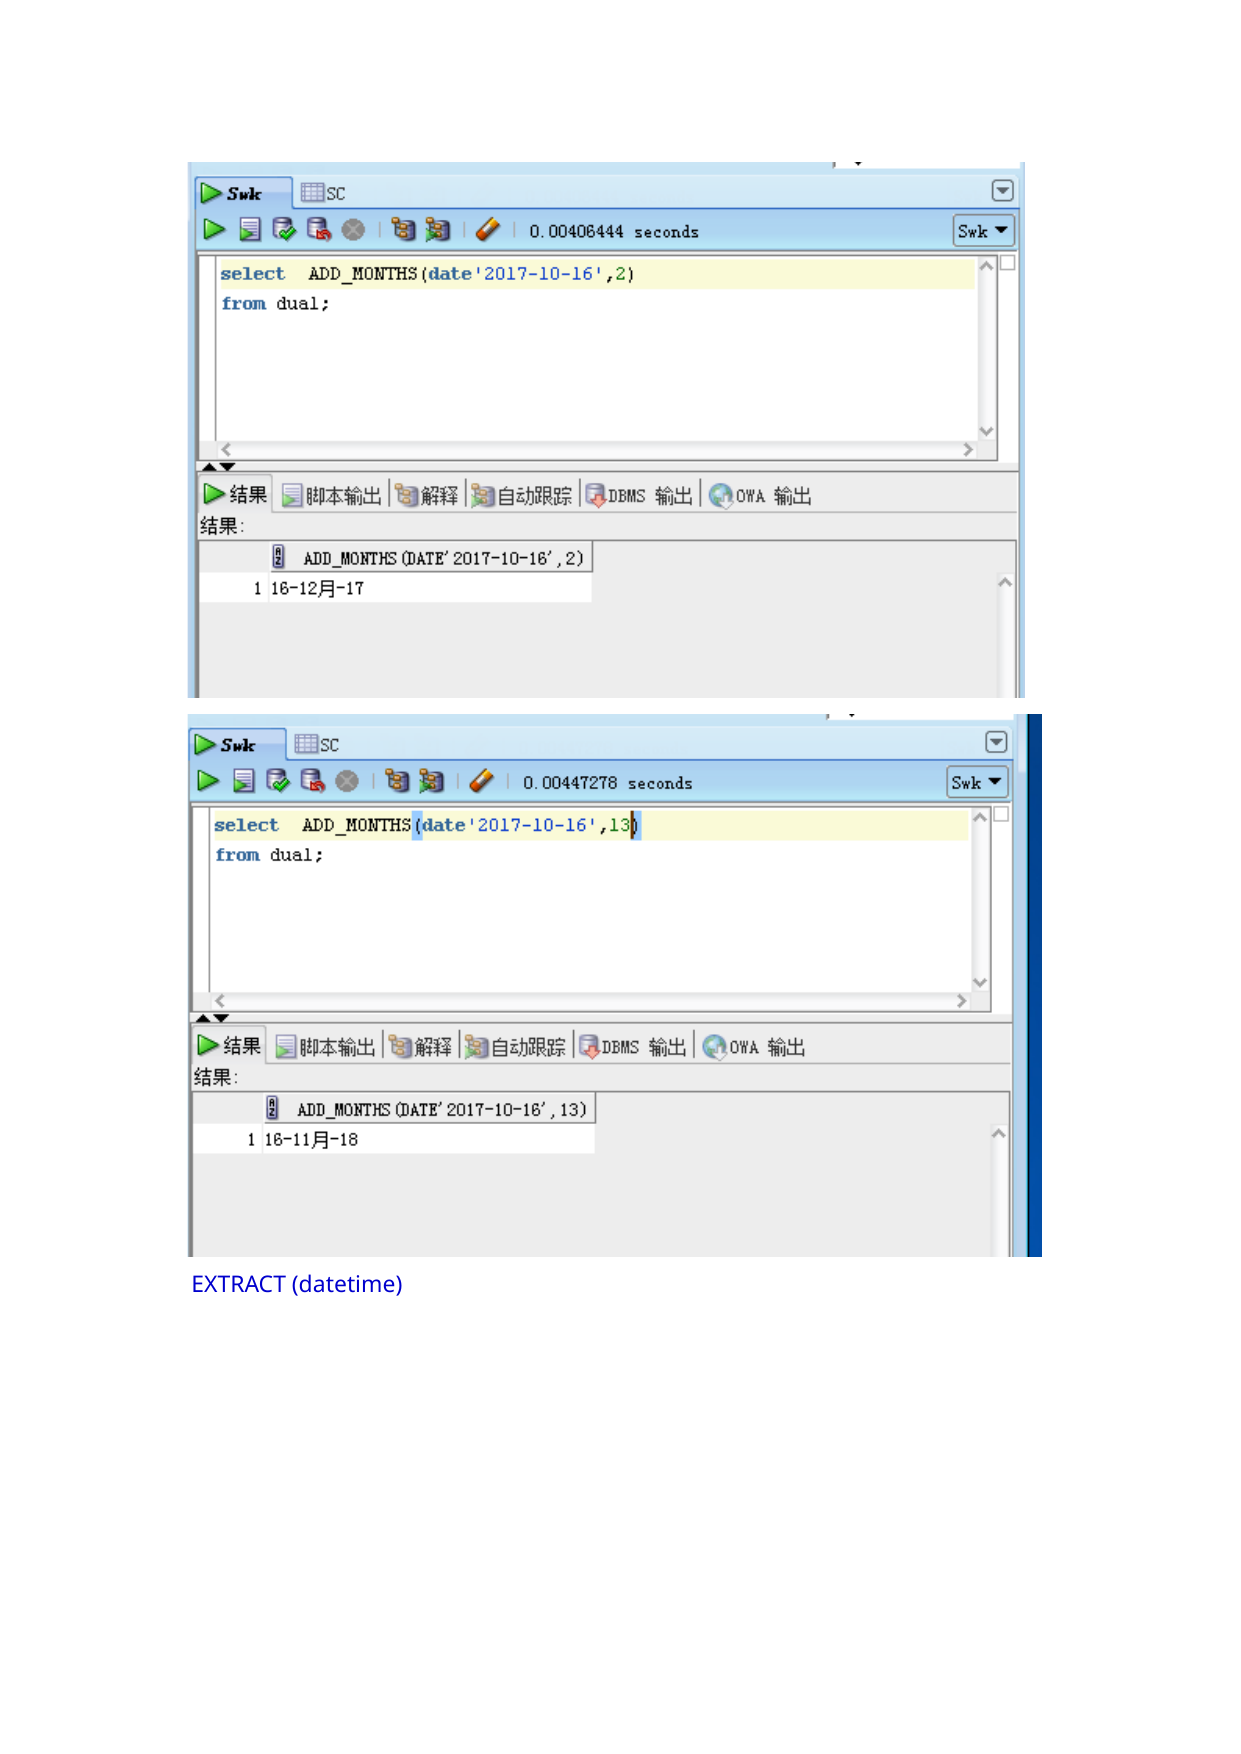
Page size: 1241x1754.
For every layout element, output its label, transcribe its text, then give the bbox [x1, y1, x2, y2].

picture [187, 162, 1025, 698]
picture [187, 714, 1042, 1257]
text EXTRACT (datetime) [187, 1267, 1053, 1299]
